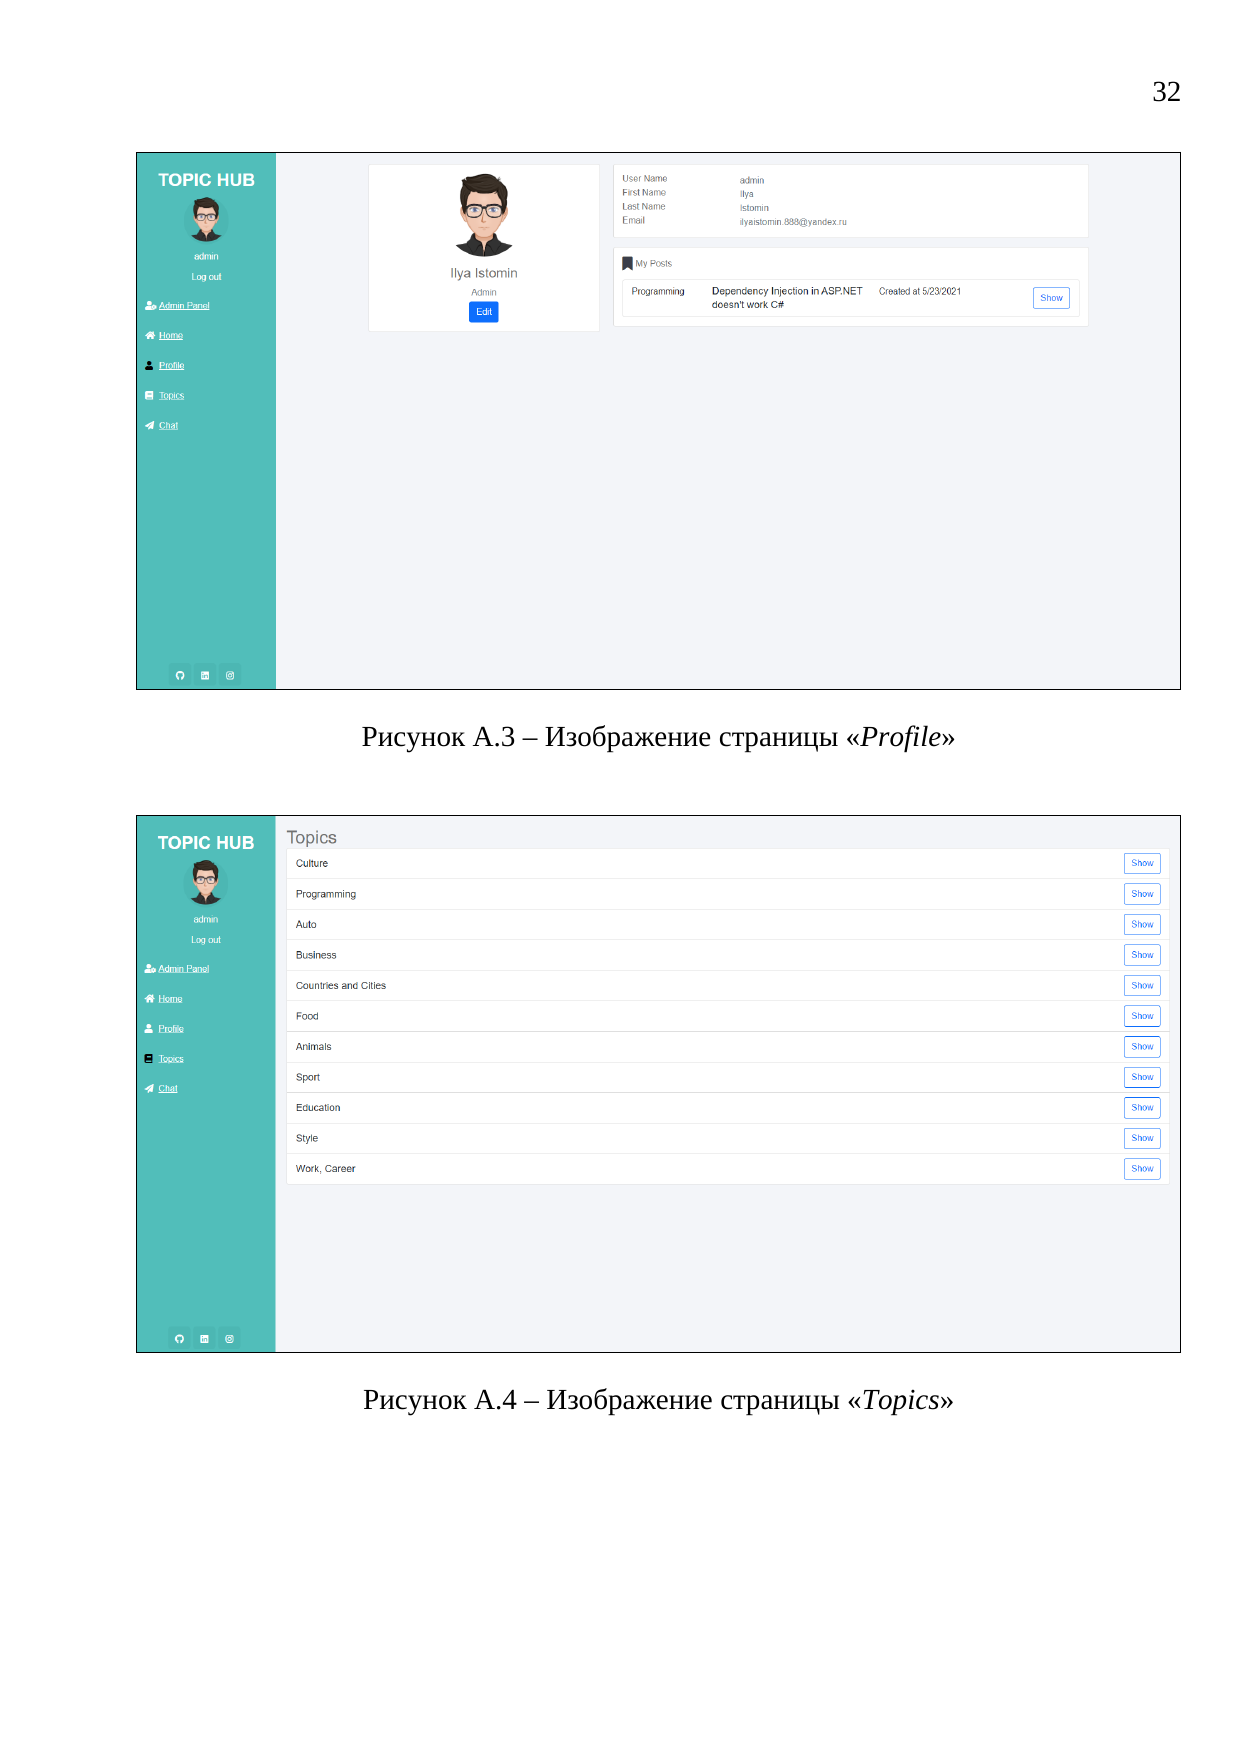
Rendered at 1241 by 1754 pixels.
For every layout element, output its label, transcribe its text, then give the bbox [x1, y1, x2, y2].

picture [137, 816, 1180, 1352]
picture [137, 153, 1180, 689]
text Рисунок А.3 – Изображение страницы «Profile» [136, 719, 1149, 753]
text Рисунок А.4 – Изображение страницы «Topics» [136, 1382, 1181, 1416]
